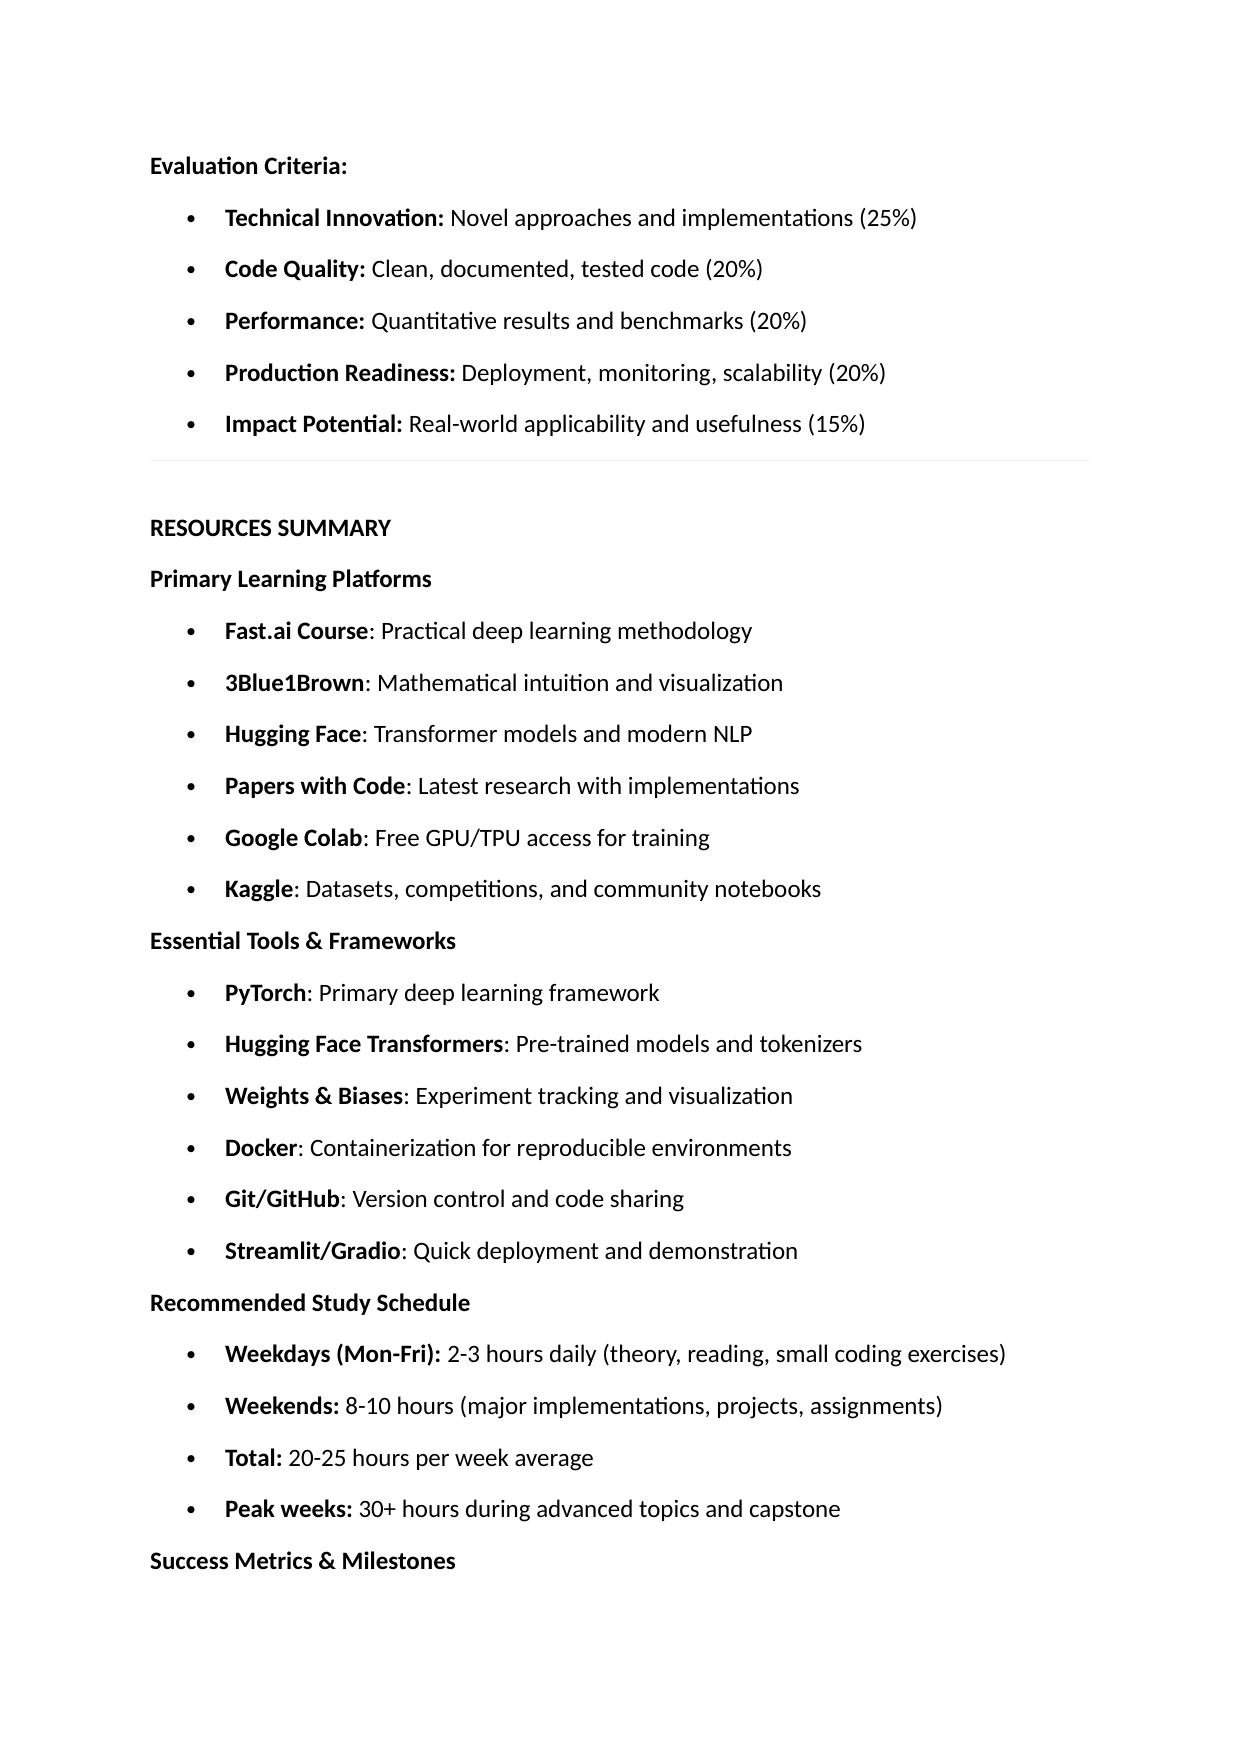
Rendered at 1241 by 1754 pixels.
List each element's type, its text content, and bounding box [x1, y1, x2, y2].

list Fast.ai Course: Practical deep learning methodology [187, 615, 1090, 646]
list Kaggle: Datasets, competitions, and community notebooks [187, 873, 1090, 904]
text Primary Learning Platforms [150, 563, 1090, 594]
text Evaluation Criteria: [150, 150, 1090, 181]
list Production Readiness: Deployment, monitoring, scalability (20%) [187, 357, 1090, 387]
list Papers with Code: Latest research with implementations [187, 770, 1090, 801]
list Streamlit/Gradio: Quick deployment and demonstration [187, 1235, 1090, 1266]
list Technical Innovation: Novel approaches and implementations (25%) [187, 202, 1090, 232]
text Essential Tools & Frameworks [150, 925, 1090, 956]
list Git/GitHub: Version control and code sharing [187, 1183, 1090, 1214]
list Peak weeks: 30+ hours during advanced topics and capstone [187, 1493, 1090, 1524]
list Performance: Quantitative results and benchmarks (20%) [187, 305, 1090, 336]
list Hugging Face: Transformer models and modern NLP [187, 718, 1090, 749]
list Weekdays (Mon-Fri): 2-3 hours daily (theory, reading, small coding exercises) [187, 1338, 1090, 1369]
text Success Metrics & Milestones [150, 1545, 1090, 1576]
list Hugging Face Transformers: Pre-trained models and tokenizers [187, 1028, 1090, 1059]
list Total: 20-25 hours per week average [187, 1442, 1090, 1472]
text Recommended Study Schedule [150, 1287, 1090, 1317]
list Code Quality: Clean, documented, tested code (20%) [187, 253, 1090, 284]
list Impact Potential: Real-world applicability and usefulness (15%) [187, 408, 1090, 439]
list Docker: Containerization for reproducible environments [187, 1132, 1090, 1162]
list Weekends: 8-10 hours (major implementations, projects, assignments) [187, 1390, 1090, 1421]
list PyTorch: Primary deep learning framework [187, 977, 1090, 1007]
list Weights & Biases: Experiment tracking and visualization [187, 1080, 1090, 1111]
list 3Blue1Brown: Mathematical intuition and visualization [187, 667, 1090, 697]
list Google Colab: Free GPU/TPU access for training [187, 822, 1090, 852]
text RESOURCES SUMMARY [150, 512, 1090, 542]
